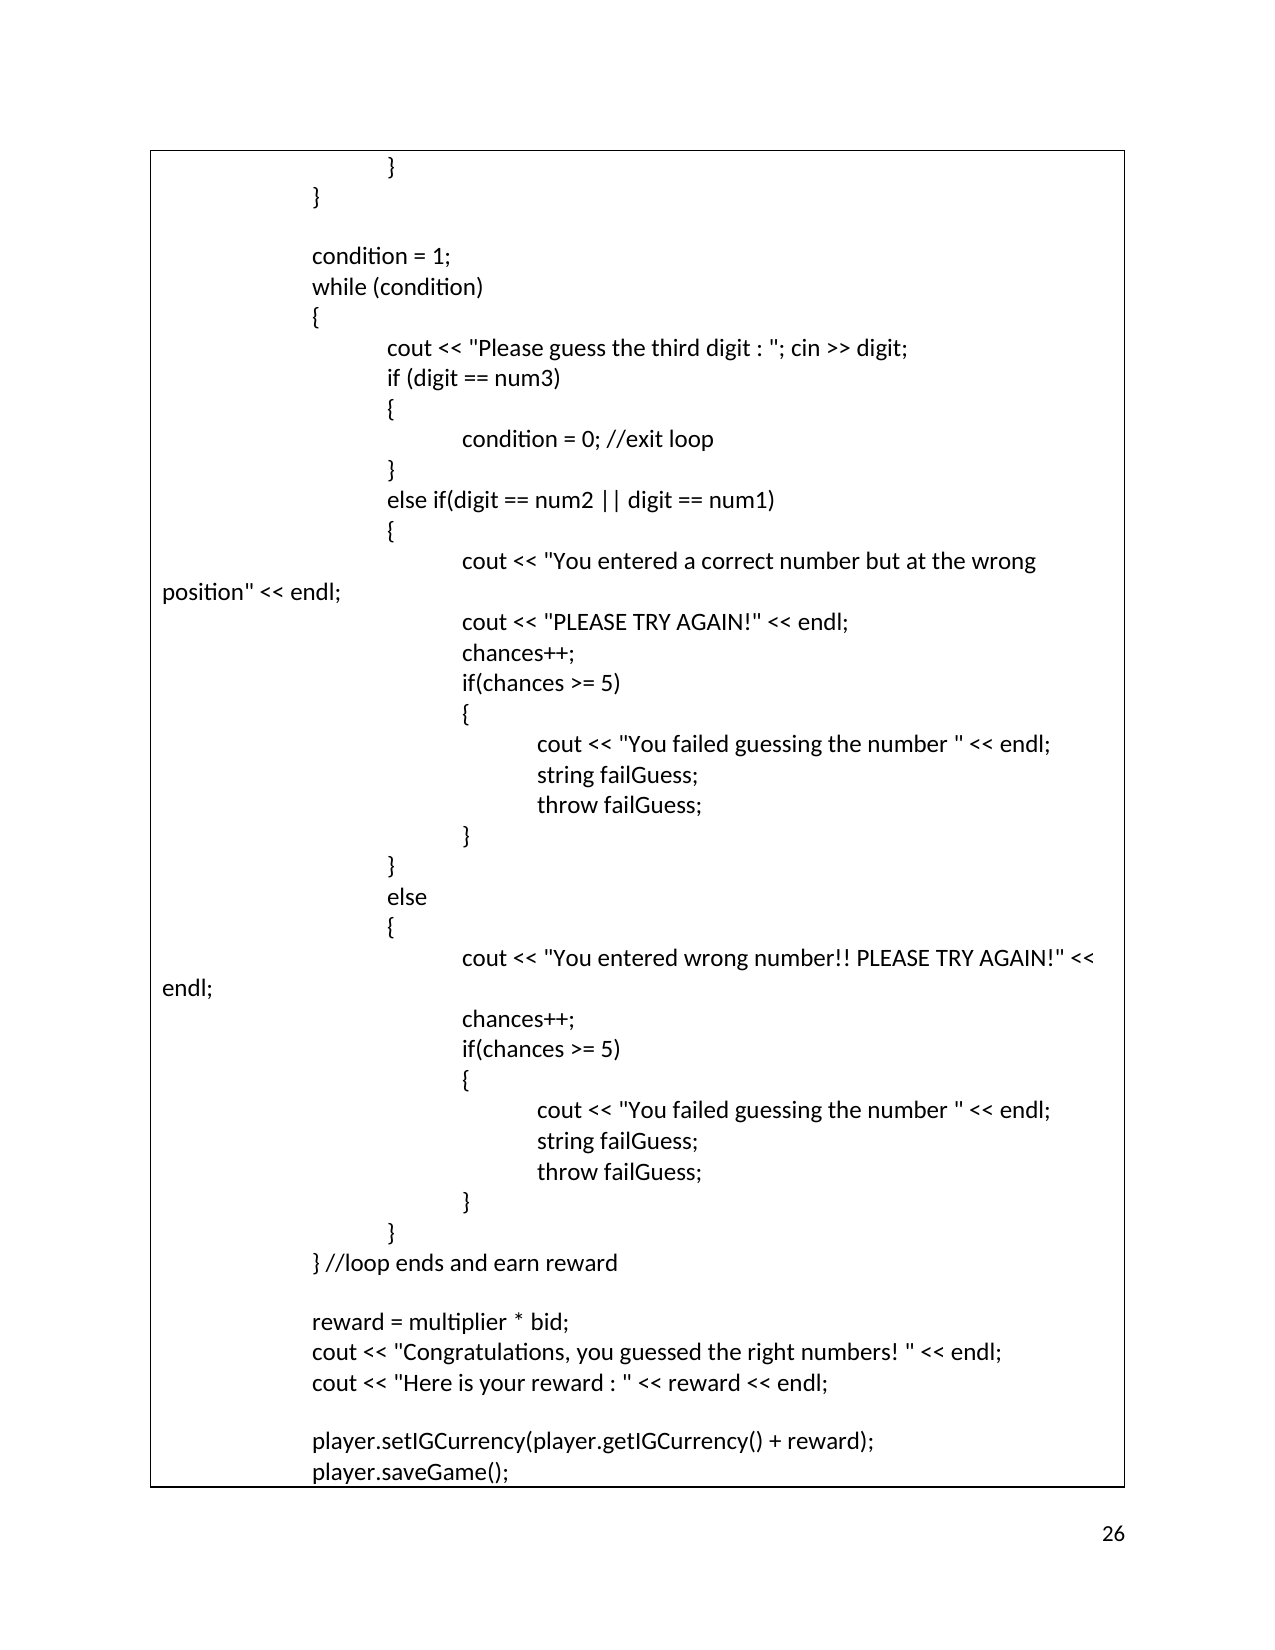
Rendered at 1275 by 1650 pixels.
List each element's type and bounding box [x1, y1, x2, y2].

table_header [151, 151, 1124, 1486]
